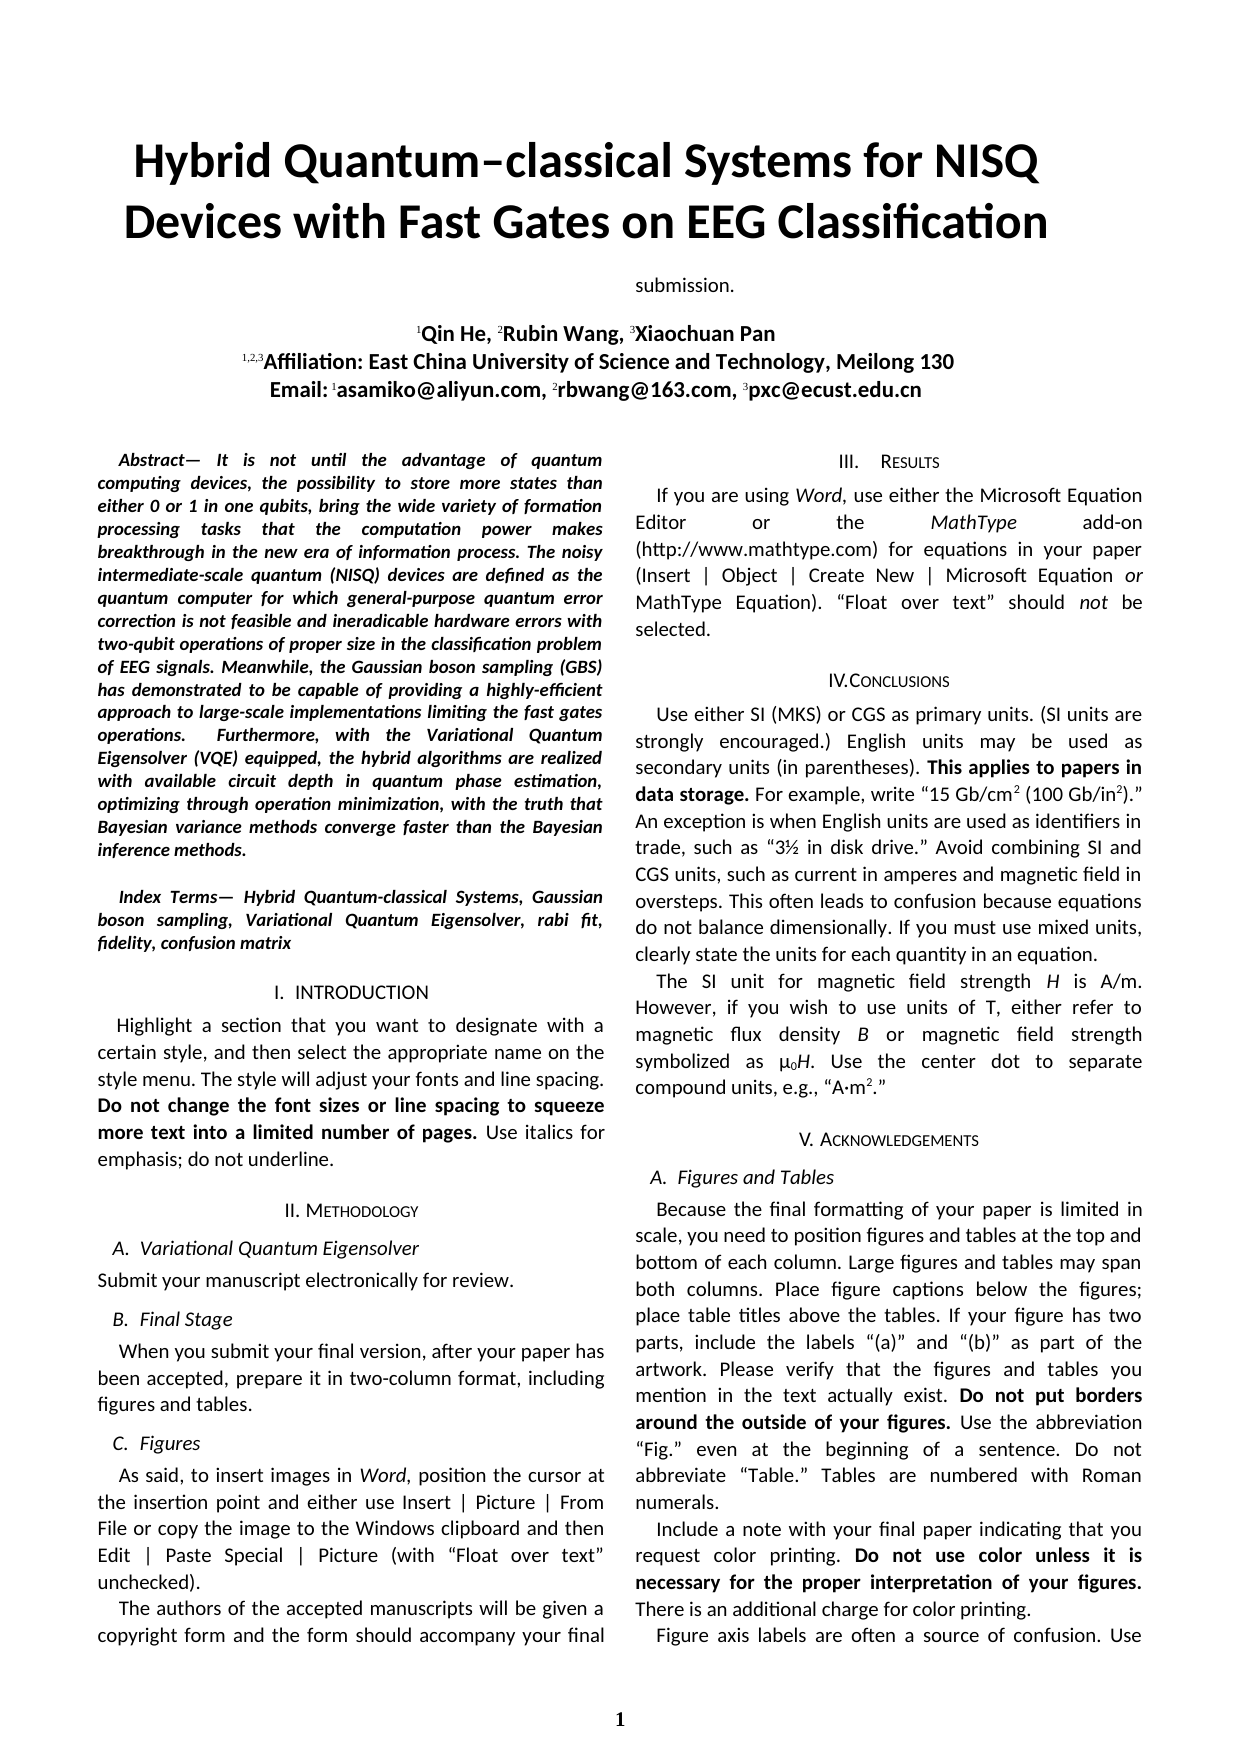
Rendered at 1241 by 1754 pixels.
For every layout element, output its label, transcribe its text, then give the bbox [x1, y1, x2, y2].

subtitle Final Stage [112, 1306, 605, 1332]
text Abstract— It is not until the advantage of quantum computing devices, the possibility to store more states than either 0 or 1 in one qubits, bring the wide variety of formation processing tasks that the computation power makes breakthrough in the new era of information process. The noisy intermediate-scale quantum (NISQ) devices are defined as the quantum computer for which general-purpose quantum error correction is not feasible and ineradicable hardware errors with two-qubit operations of proper size in the classification problem of EEG signals. Meanwhile, the Gaussian boson sampling (GBS) has demonstrated to be capable of providing a highly-efficient approach to large-scale implementations limiting the fast gates operations. Furthermore, with the Variational Quantum Eigensolver (VQE) equipped, the hybrid algorithms are realized with available circuit depth in quantum phase estimation, optimizing through operation minimization, with the truth that Bayesian variance methods converge faster than the Bayesian inference methods. [97, 449, 605, 861]
subtitle INTRODUCTION [97, 979, 605, 1004]
subtitle Methodology [97, 1198, 605, 1223]
subtitle Variational Quantum Eigensolver [112, 1236, 605, 1261]
subtitle Results [635, 324, 1143, 474]
subtitle Acknowledgements [635, 1126, 1143, 1152]
subtitle Figures [112, 1431, 605, 1456]
text If you are using Word, use either the Microsoft Equation Editor or the MathType add-on (http://www.mathtype.com) for equations in your paper (Insert | Object | Create New | Microsoft Equation or MathType Equation). “Float over text” should not be selected. [635, 482, 1143, 641]
text 1,2,3Affiliation: East China University of Science and Technology, Meilong 130 [123, 347, 1068, 375]
text When you submit your final version, after your paper has been accepted, prepare it in two-column format, including figures and tables. [97, 1338, 605, 1417]
text 1Qin He, 2Rubin Wang, 3Xiaochuan Pan [123, 319, 1068, 347]
text Email: 1asamiko@aliyun.com, 2rbwang@163.com, 3pxc@ecust.edu.cn [123, 375, 1068, 403]
text Because the final formatting of your paper is limited in scale, you need to position figures and tables at the top and bottom of each column. Large figures and tables may span both columns. Place figure captions below the figures; place table titles above the tables. If your figure has two parts, include the labels “(a)” and “(b)” as part of the artwork. Please verify that the figures and tables you mention in the text actually exist. Do not put borders around the outside of your figures. Use the abbreviation “Fig.” even at the beginning of a sentence. Do not abbreviate “Table.” Tables are numbered with Roman numerals. [635, 1196, 1143, 1514]
title Hybrid Quantum–classical Systems for NISQ Devices with Fast Gates on EEG Classification [99, 129, 1074, 251]
text The authors of the accepted manuscripts will be given a copyright form and the form should accompany your final submission. [635, 105, 1143, 297]
text The authors of the accepted manuscripts will be given a copyright form and the form should accompany your final submission. [97, 1596, 605, 1648]
text Submit your manuscript electronically for review. [97, 1267, 605, 1293]
text Use either SI (MKS) or CGS as primary units. (SI units are strongly encouraged.) English units may be used as secondary units (in parentheses). This applies to papers in data storage. For example, write “15 Gb/cm2 (100 Gb/in2).” An exception is when English units are used as identifiers in trade, such as “3½ in disk drive.” Avoid combining SI and CGS units, such as current in amperes and magnetic field in oversteps. This often leads to confusion because equations do not balance dimensionally. If you must use mixed units, clearly state the units for each quantity in an equation. [635, 701, 1143, 967]
text Highlight a section that you want to designate with a certain style, and then select the appropriate name on the style menu. The style will adjust your fonts and line spacing. Do not change the font sizes or line spacing to squeeze more text into a limited number of pages. Use italics for emphasis; do not underline. [97, 1013, 605, 1171]
text As said, to insert images in Word, position the cursor at the insertion point and either use Insert | Picture | From File or copy the image to the Windows clipboard and then Edit | Paste Special | Picture (with “Float over text” unchecked). [97, 1462, 605, 1594]
text Index Terms— Hybrid Quantum-classical Systems, Gaussian boson sampling, Variational Quantum Eigensolver, rabi fit, fidelity, confusion matrix [97, 885, 605, 954]
subtitle Conclusions [635, 667, 1143, 693]
text Include a note with your final paper indicating that you request color printing. Do not use color unless it is necessary for the proper interpretation of your figures. There is an additional charge for color printing. [635, 1516, 1143, 1621]
text The SI unit for magnetic field strength H is A/m. However, if you wish to use units of T, either refer to magnetic flux density B or magnetic field strength symbolized as µ0H. Use the center dot to separate compound units, e.g., “A·m2.” [635, 968, 1143, 1100]
subtitle Figures and Tables [650, 1164, 1143, 1189]
